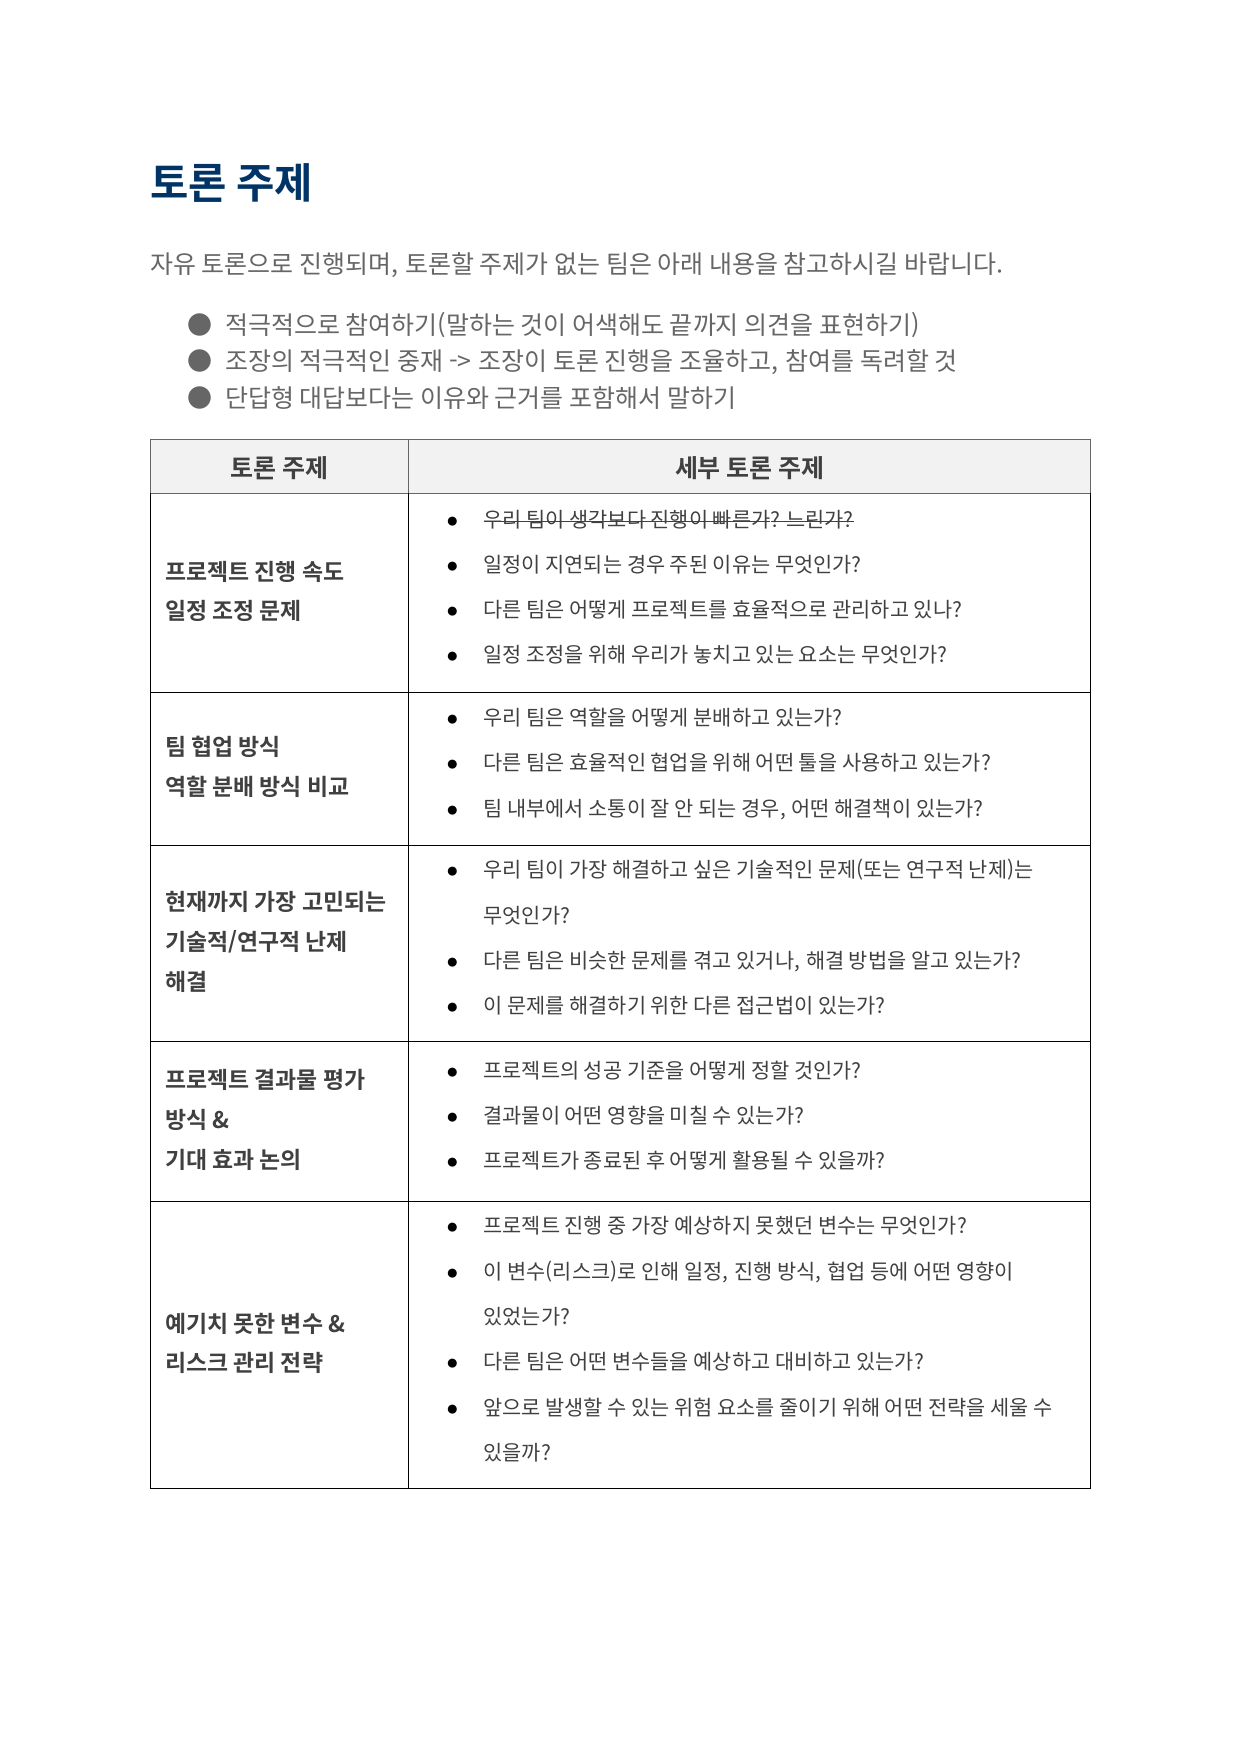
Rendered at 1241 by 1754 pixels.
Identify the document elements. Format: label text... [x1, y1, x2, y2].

table_cell 우리 팀은 역할을 어떻게 분배하고 있는가? 다른 팀은 효율적인 협업을 위해 어떤 툴을 사용하고 있는가? 팀 내부에서 소통이 잘 안 되는 경우, 어떤 해결책이 있는가? [409, 693, 1090, 844]
table_cell 팀 협업 방식 역할 분배 방식 비교 [151, 693, 408, 844]
table_cell 프로젝트 진행 중 가장 예상하지 못했던 변수는 무엇인가? 이 변수(리스크)로 인해 일정, 진행 방식, 협업 등에 어떤 영향이 있었는가? 다른 팀은 어떤 변수들을 예상하고 대비하고 있는가? 앞으로 발생할 수 있는 위험 요소를 줄이기 위해 어떤 전략을 세울 수 있을까? [409, 1202, 1090, 1488]
table_header 세부 토론 주제 [409, 440, 1090, 493]
table_cell 예기치 못한 변수 & 리스크 관리 전략 [151, 1202, 408, 1488]
table_cell 프로젝트 진행 속도 일정 조정 문제 [151, 494, 408, 691]
list 적극적으로 참여하기(말하는 것이 어색해도 끝까지 의견을 표현하기) [187, 306, 1090, 342]
list 조장의 적극적인 중재 -> 조장이 토론 진행을 조율하고, 참여를 독려할 것 [187, 342, 1090, 378]
list 단답형 대답보다는 이유와 근거를 포함해서 말하기 [187, 378, 1090, 414]
table_cell 프로젝트 결과물 평가 방식 & 기대 효과 논의 [151, 1042, 408, 1201]
table_cell 프로젝트의 성공 기준을 어떻게 정할 것인가? 결과물이 어떤 영향을 미칠 수 있는가? 프로젝트가 종료된 후 어떻게 활용될 수 있을까? [409, 1042, 1090, 1201]
table_cell 현재까지 가장 고민되는 기술적/연구적 난제 해결 [151, 846, 408, 1041]
text 토론 주제 [150, 150, 1090, 210]
table_header 토론 주제 [151, 440, 408, 493]
text 자유 토론으로 진행되며, 토론할 주제가 없는 팀은 아래 내용을 참고하시길 바랍니다. [150, 244, 1090, 281]
table_cell 우리 팀이 가장 해결하고 싶은 기술적인 문제(또는 연구적 난제)는 무엇인가? 다른 팀은 비슷한 문제를 겪고 있거나, 해결 방법을 알고 있는가? 이 문제를 해결하기 위한 다른 접근법이 있는가? [409, 846, 1090, 1041]
table_cell 우리 팀이 생각보다 진행이 빠른가? 느린가? 일정이 지연되는 경우 주된 이유는 무엇인가? 다른 팀은 어떻게 프로젝트를 효율적으로 관리하고 있나? 일정 조정을 위해 우리가 놓치고 있는 요소는 무엇인가? [409, 494, 1090, 691]
